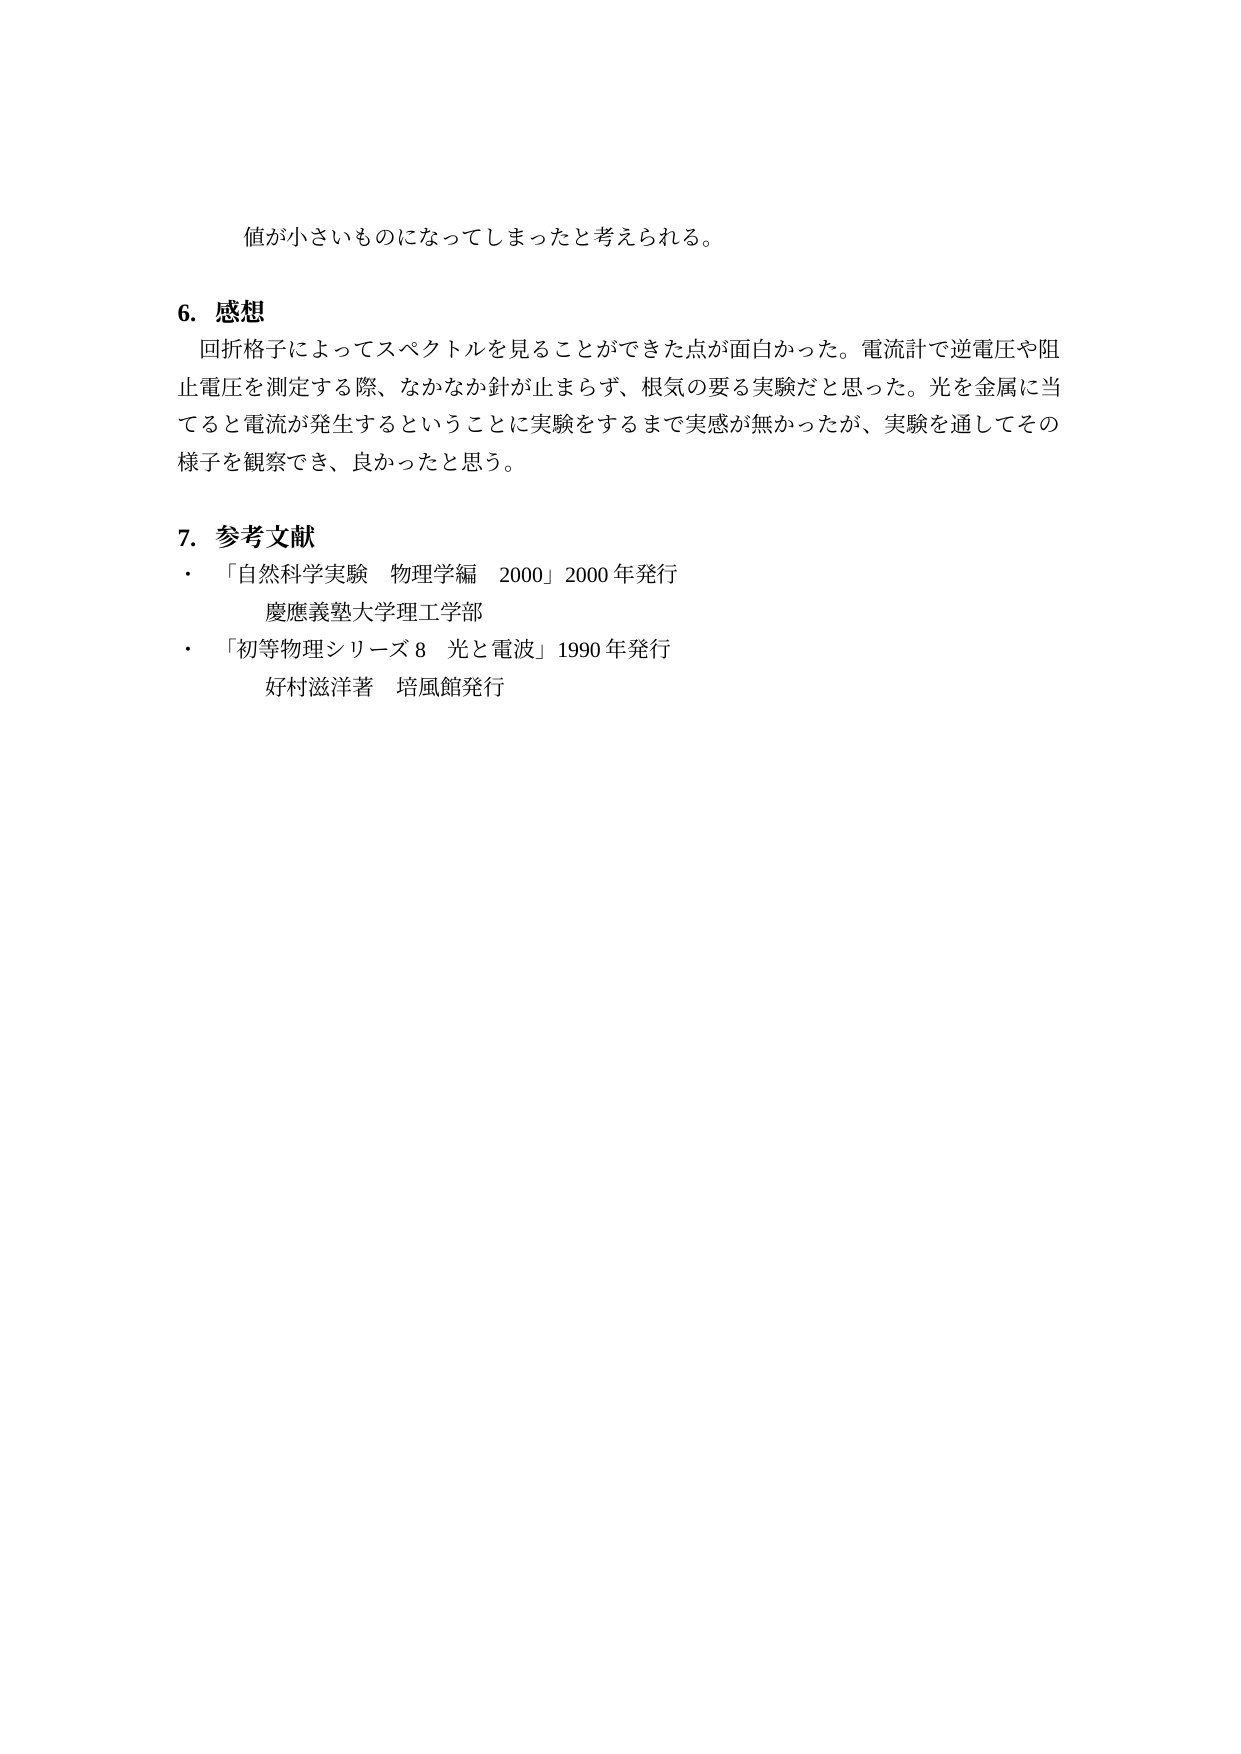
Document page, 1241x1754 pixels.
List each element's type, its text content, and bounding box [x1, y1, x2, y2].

list 「自然科学実験 物理学編 2000」2000年発行 [177, 554, 1063, 592]
list 「初等物理シリーズ8 光と電波」1990年発行 [177, 629, 1063, 667]
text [243, 217, 1063, 254]
text 好村滋洋著 培風館発行 [265, 667, 1063, 704]
list 参考文献 [177, 517, 1063, 554]
list 感想 [177, 292, 1063, 329]
text 慶應義塾大学理工学部 [177, 592, 1063, 629]
text 回折格子によってスペクトルを見ることができた点が面白かった。電流計で逆電圧や阻止電圧を測定する際、なかなか針が止まらず、根気の要る実験だと思った。光を金属に当てると電流が発生するということに実験をするまで実感が無かったが、実験を通してその様子を観察でき、良かったと思う。 [177, 329, 1063, 479]
